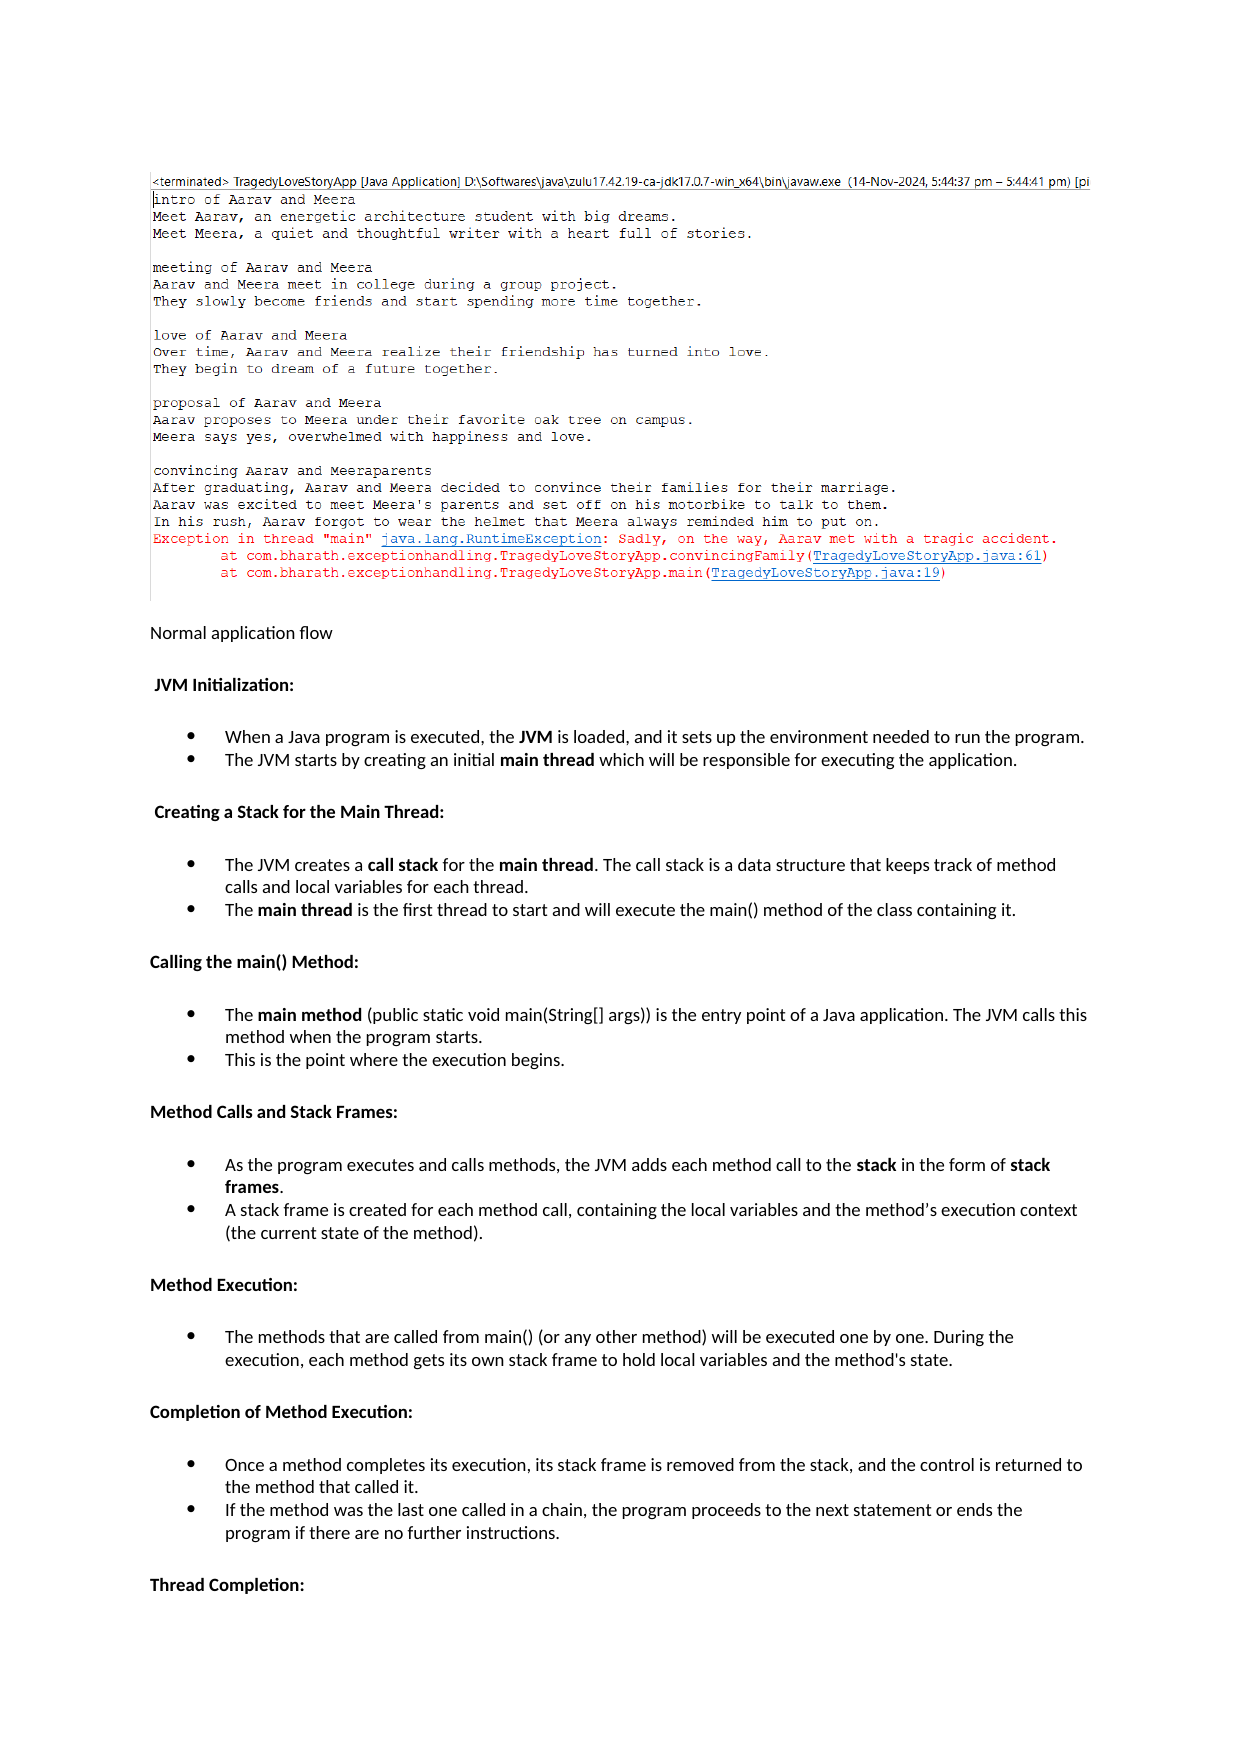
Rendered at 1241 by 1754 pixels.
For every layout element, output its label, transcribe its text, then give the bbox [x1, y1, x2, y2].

list Once a method completes its execution, its stack frame is removed from the stack, and the control is returned to the method that called it. [187, 1453, 1090, 1499]
list A stack frame is created for each method call, containing the local variables and the method’s execution context (the current state of the method). [187, 1199, 1090, 1244]
list When a Java program is executed, the JVM is loaded, and it sets up the environment needed to run the program. [187, 726, 1090, 749]
text Thread Completion: [150, 1574, 1090, 1597]
list The JVM creates a call stack for the main thread. The call stack is a data structure that keeps track of method calls and local variables for each thread. [187, 853, 1090, 899]
list The JVM starts by creating an initial main thread which will be responsible for executing the application. [187, 749, 1090, 772]
list The main method (public static void main(String[] args)) is the entry point of a Java application. The JVM calls this method when the program starts. [187, 1003, 1090, 1049]
text Normal application flow [150, 622, 1090, 644]
text Completion of Method Execution: [150, 1401, 1090, 1424]
list This is the point where the execution begins. [187, 1049, 1090, 1072]
picture [150, 172, 1091, 601]
list As the program executes and calls methods, the JVM adds each method call to the stack in the form of stack frames. [187, 1153, 1090, 1199]
text Calling the main() Method: [150, 951, 1090, 974]
text JVM Initialization: [150, 674, 1090, 697]
list The methods that are called from main() (or any other method) will be executed one by one. During the execution, each method gets its own stack frame to hold local variables and the method's state. [187, 1326, 1090, 1372]
text Creating a Stack for the Main Thread: [150, 801, 1090, 824]
text Method Execution: [150, 1274, 1090, 1297]
list If the method was the last one called in a chain, the program proceeds to the next statement or ends the program if there are no further instructions. [187, 1499, 1090, 1544]
text Method Calls and Stack Frames: [150, 1101, 1090, 1124]
list The main thread is the first thread to start and will execute the main() method of the class containing it. [187, 899, 1090, 922]
